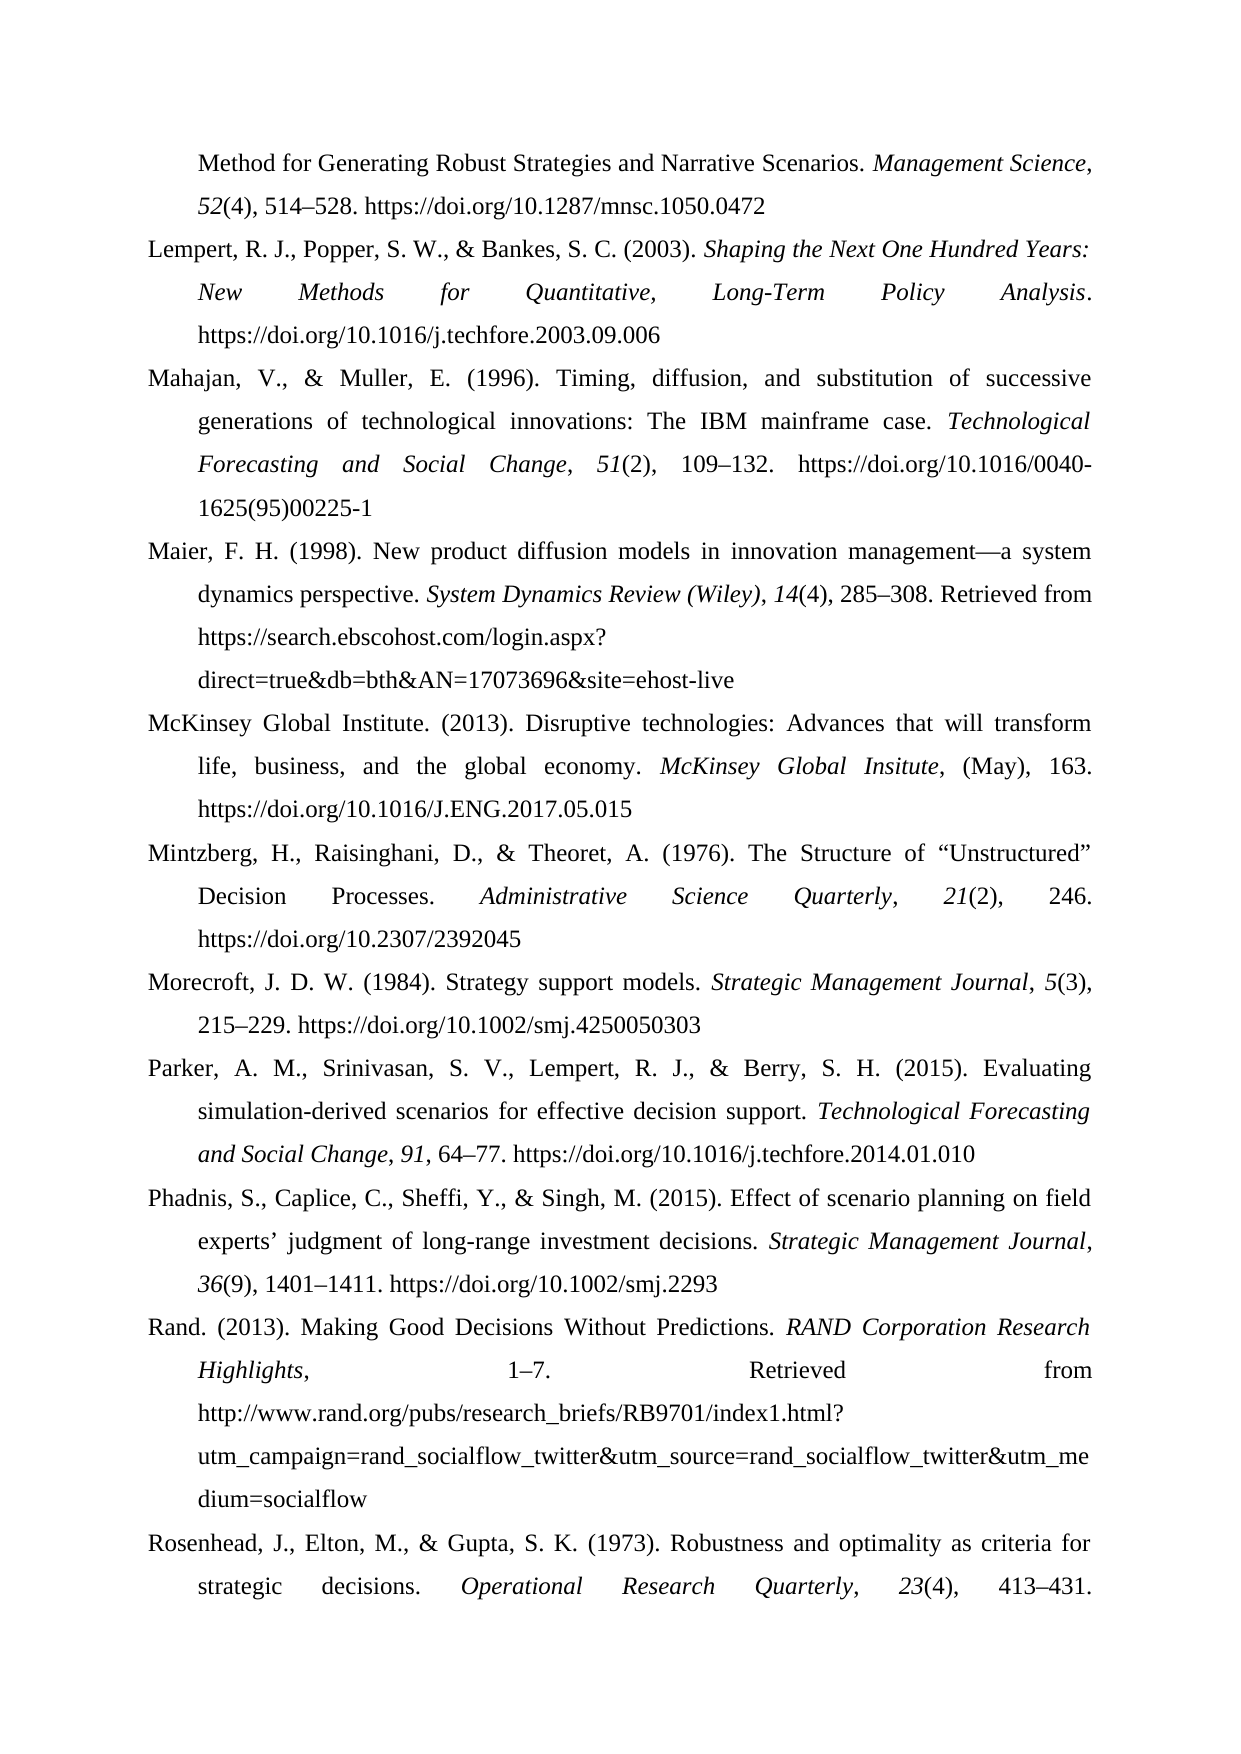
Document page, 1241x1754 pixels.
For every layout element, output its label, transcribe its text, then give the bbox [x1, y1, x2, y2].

text Mahajan, V., & Muller, E. (1996). Timing, diffusion, and substitution of successive generations of technological innovations: The IBM mainframe case. Technological Forecasting and Social Change, 51(2), 109–132. https://doi.org/10.1016/0040-1625(95)00225-1 [148, 363, 1092, 521]
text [148, 1528, 1092, 1599]
text Phadnis, S., Caplice, C., Sheffi, Y., & Singh, M. (2015). Effect of scenario planning on field experts’ judgment of long-range investment decisions. Strategic Management Journal, 36(9), 1401–1411. https://doi.org/10.1002/smj.2293 [148, 1183, 1092, 1298]
text McKinsey Global Institute. (2013). Disruptive technologies: Advances that will transform life, business, and the global economy. McKinsey Global Insitute, (May), 163. https://doi.org/10.1016/J.ENG.2017.05.015 [148, 708, 1092, 823]
text Mintzberg, H., Raisinghani, D., & Theoret, A. (1976). The Structure of “Unstructured” Decision Processes. Administrative Science Quarterly, 21(2), 246. https://doi.org/10.2307/2392045 [148, 838, 1092, 953]
text Parker, A. M., Srinivasan, S. V., Lempert, R. J., & Berry, S. H. (2015). Evaluating simulation-derived scenarios for effective decision support. Technological Forecasting and Social Change, 91, 64–77. https://doi.org/10.1016/j.techfore.2014.01.010 [148, 1053, 1092, 1168]
text Rand. (2013). Making Good Decisions Without Predictions. RAND Corporation Research Highlights, 1–7. Retrieved from http://www.rand.org/pubs/research_briefs/RB9701/index1.html?utm_campaign=rand_socialflow_twitter&utm_source=rand_socialflow_twitter&utm_medium=socialflow [148, 1312, 1092, 1513]
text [148, 148, 1092, 219]
text Lempert, R. J., Popper, S. W., & Bankes, S. C. (2003). Shaping the Next One Hundred Years: New Methods for Quantitative, Long-Term Policy Analysis. https://doi.org/10.1016/j.techfore.2003.09.006 [148, 234, 1092, 349]
text Morecroft, J. D. W. (1984). Strategy support models. Strategic Management Journal, 5(3), 215–229. https://doi.org/10.1002/smj.4250050303 [148, 967, 1092, 1039]
text Maier, F. H. (1998). New product diffusion models in innovation management—a system dynamics perspective. System Dynamics Review (Wiley), 14(4), 285–308. Retrieved from https://search.ebscohost.com/login.aspx?direct=true&db=bth&AN=17073696&site=ehost-live [148, 536, 1092, 694]
